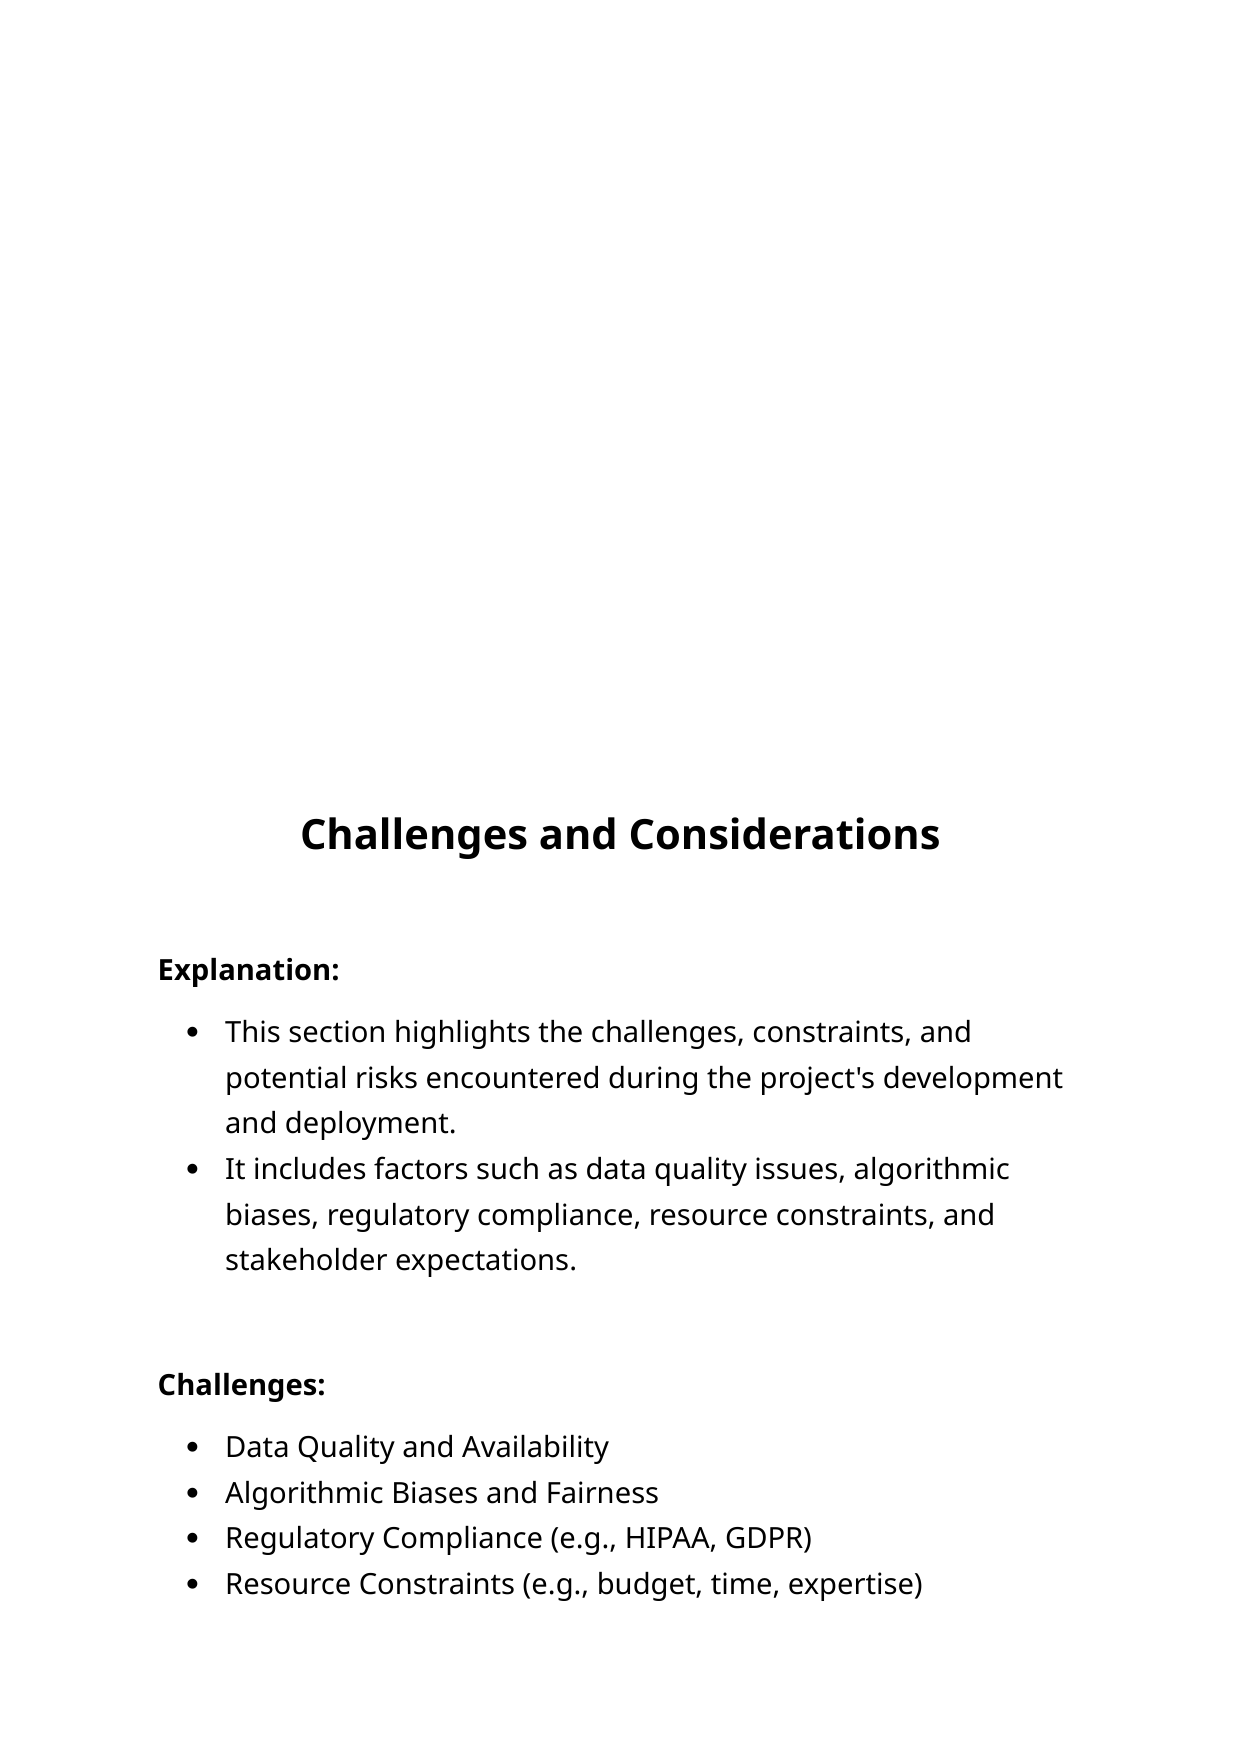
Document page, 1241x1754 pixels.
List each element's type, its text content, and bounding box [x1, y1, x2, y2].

text Explanation: [150, 949, 1090, 989]
list Data Quality and Availability [187, 1426, 1090, 1466]
text Challenges: [150, 1364, 1090, 1404]
list This section highlights the challenges, constraints, and potential risks encountered during the project's development and deployment. [187, 1011, 1090, 1142]
list Algorithmic Biases and Fairness [187, 1472, 1090, 1512]
list Resource Constraints (e.g., budget, time, expertise) [187, 1563, 1090, 1603]
text Challenges and Considerations [150, 805, 1090, 862]
list It includes factors such as data quality issues, algorithmic biases, regulatory compliance, resource constraints, and stakeholder expectations. [187, 1148, 1090, 1279]
list Regulatory Compliance (e.g., HIPAA, GDPR) [187, 1518, 1090, 1557]
